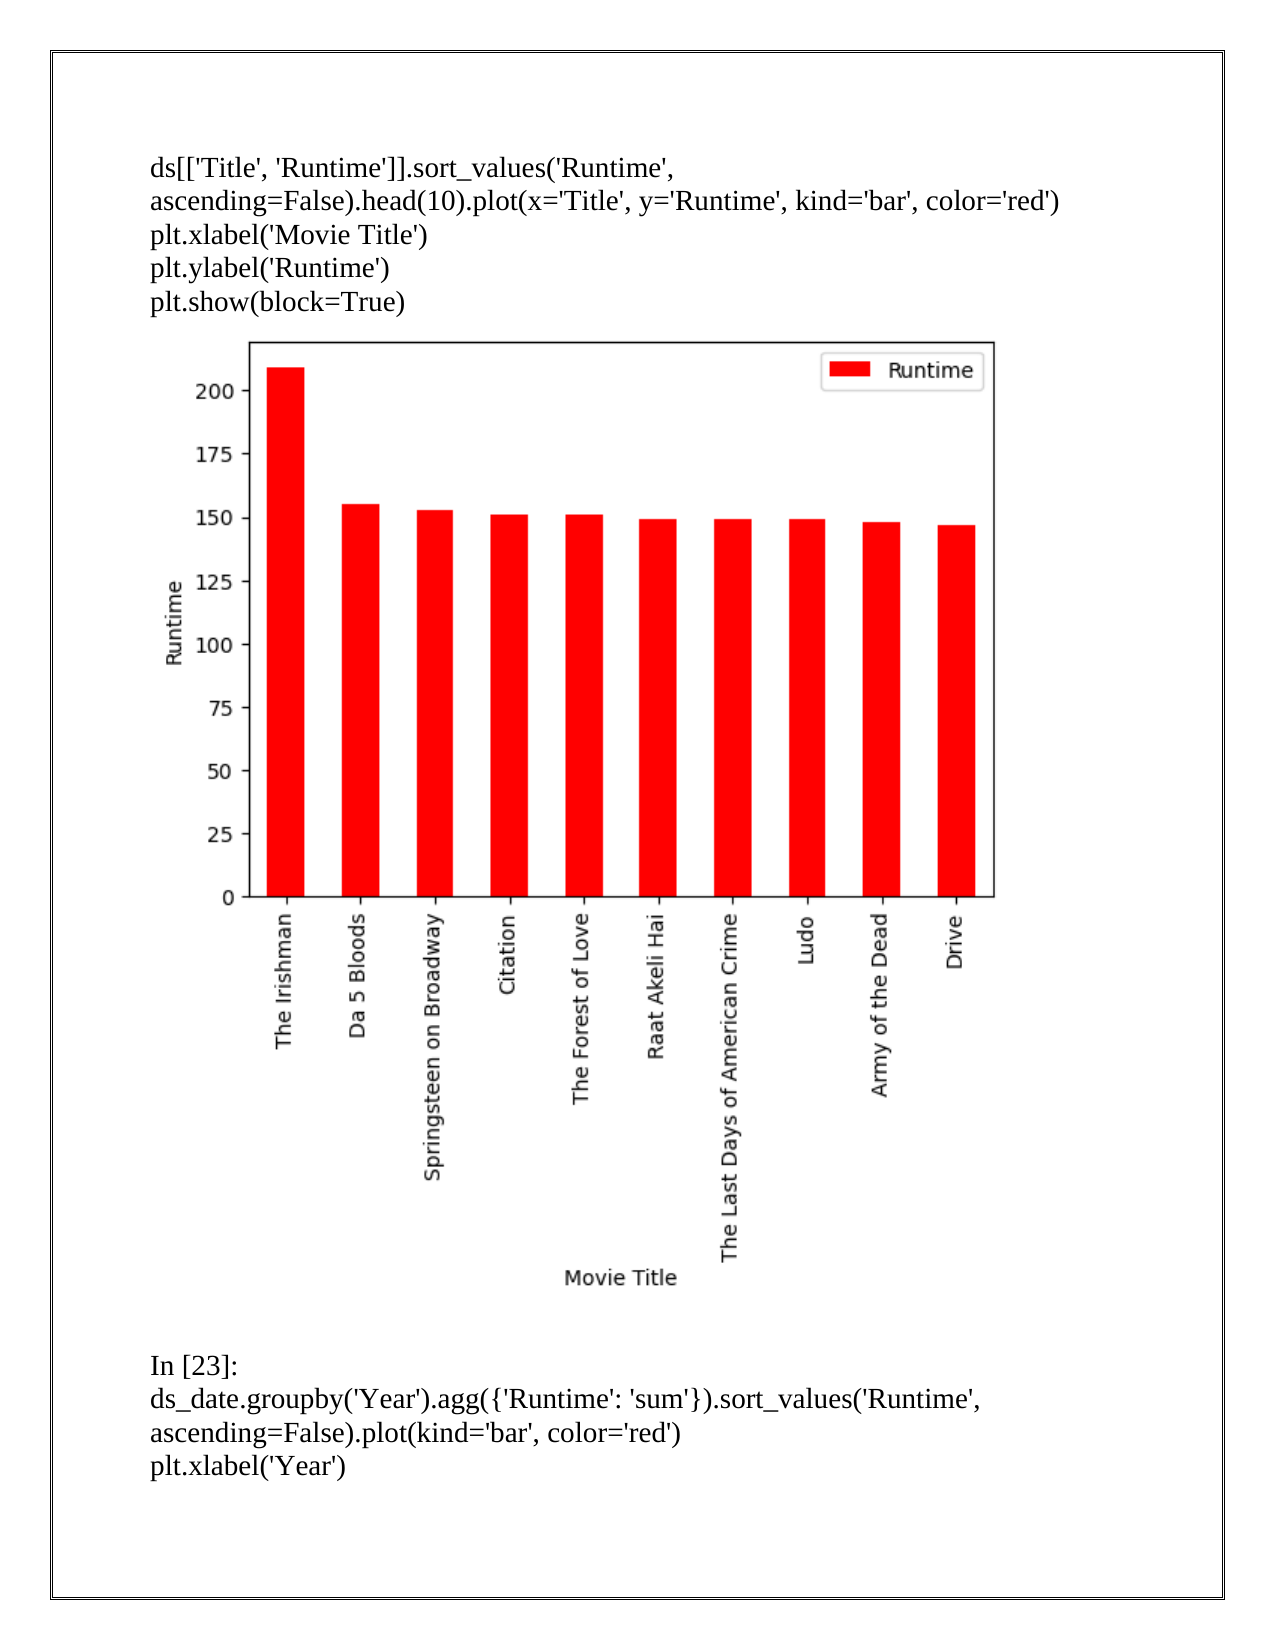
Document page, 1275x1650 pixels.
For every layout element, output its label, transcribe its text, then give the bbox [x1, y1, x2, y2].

text plt.xlabel('Movie Title') [150, 217, 1125, 251]
picture [150, 327, 1007, 1305]
text ds_date.groupby('Year').agg({'Runtime': 'sum'}).sort_values('Runtime', ascending=False).plot(kind='bar', color='red') [150, 1381, 1125, 1448]
text plt.xlabel('Year') [150, 1448, 1125, 1482]
text plt.show(block=True) [150, 284, 1125, 318]
text ds[['Title', 'Runtime']].sort_values('Runtime', ascending=False).head(10).plot(x='Title', y='Runtime', kind='bar', color='red') [150, 150, 1125, 217]
text In [23]: [150, 1348, 1125, 1381]
text plt.ylabel('Runtime') [150, 251, 1125, 284]
